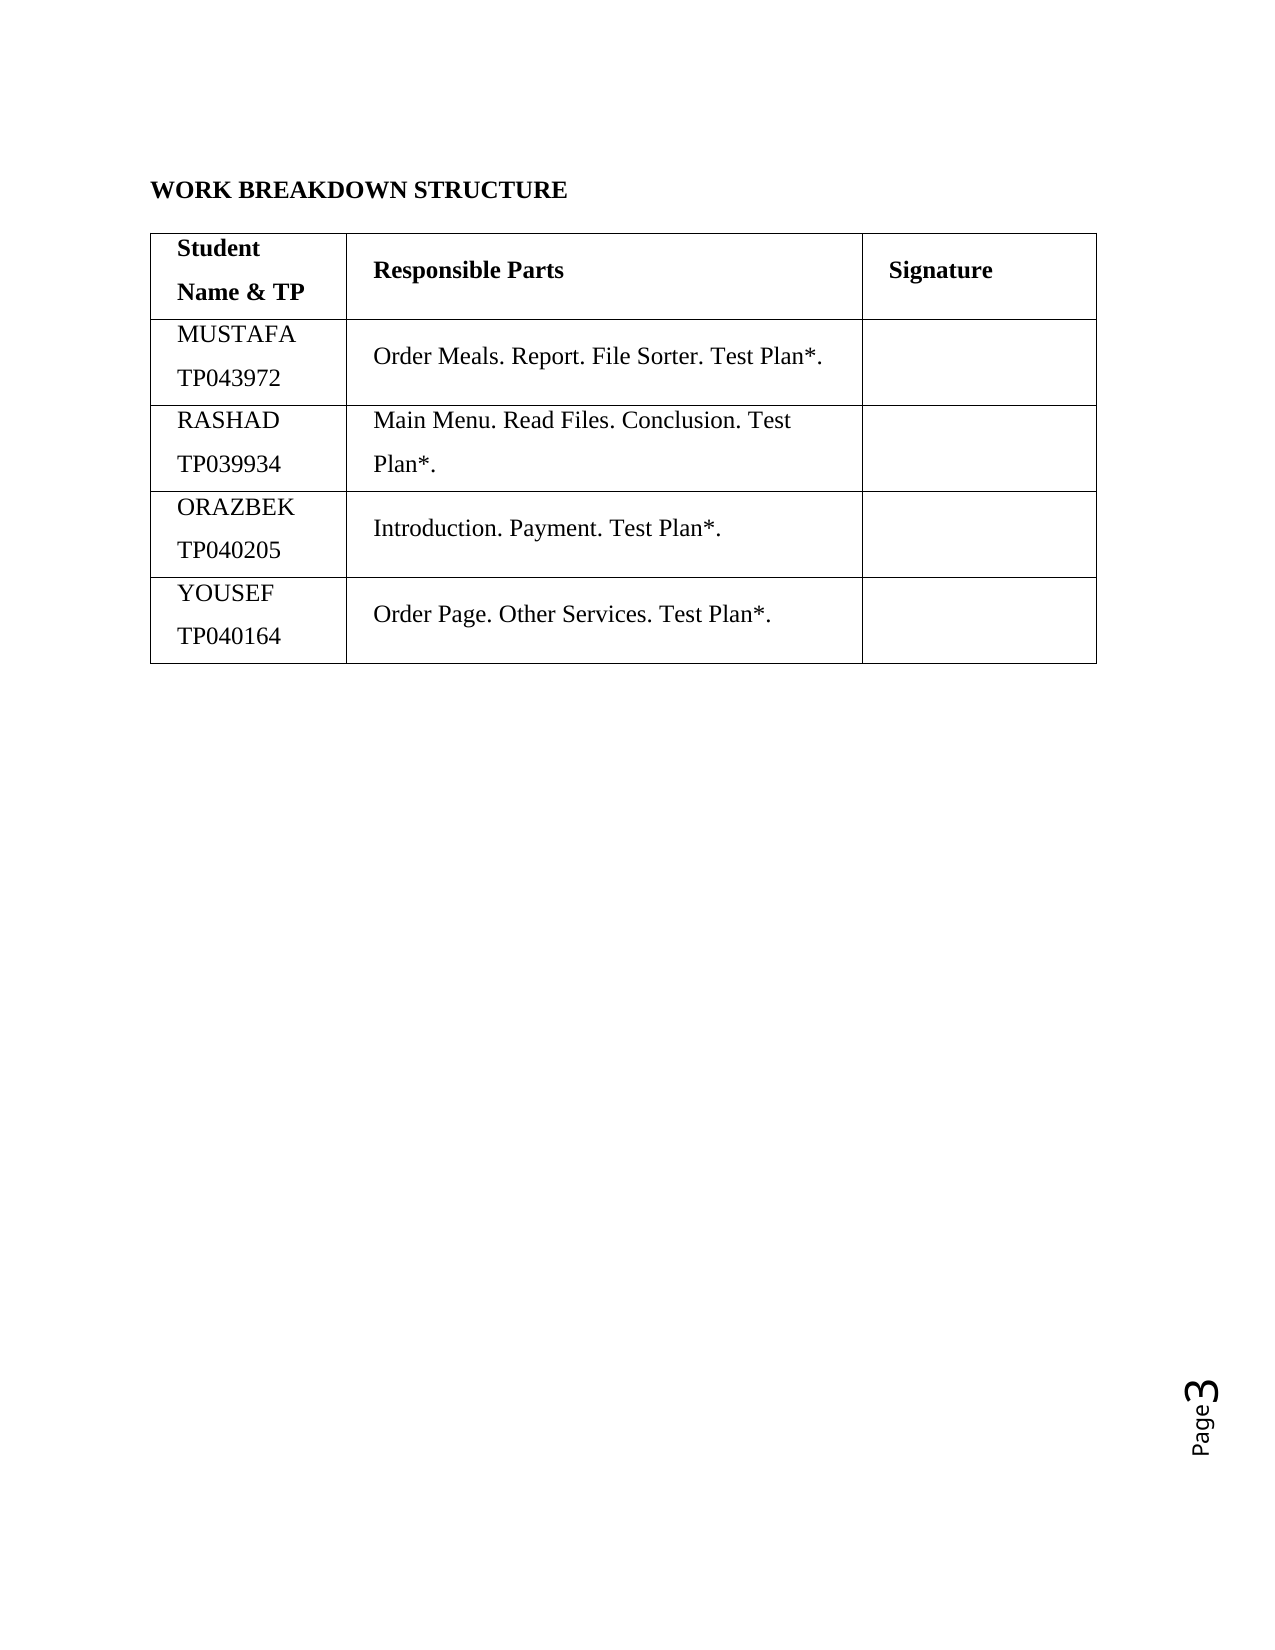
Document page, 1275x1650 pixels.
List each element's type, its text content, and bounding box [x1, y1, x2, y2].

table_cell YOUSEF TP040164 [151, 578, 346, 663]
table_cell ORAZBEK TP040205 [151, 492, 346, 577]
subtitle WORK BREAKDOWN STRUCTURE [150, 175, 1125, 204]
table_cell [863, 320, 1096, 404]
table_header Student Name & TP [151, 234, 346, 318]
table_header Signature [863, 234, 1096, 318]
table_cell [863, 578, 1096, 663]
table_cell [863, 406, 1096, 491]
table_cell Introduction. Payment. Test Plan*. [347, 492, 862, 577]
table_cell RASHAD TP039934 [151, 406, 346, 491]
table_cell Order Meals. Report. File Sorter. Test Plan*. [347, 320, 862, 404]
table_header Responsible Parts [347, 234, 862, 318]
table_cell [863, 492, 1096, 577]
table_cell MUSTAFA TP043972 [151, 320, 346, 404]
table_cell Main Menu. Read Files. Conclusion. Test Plan*. [347, 406, 862, 491]
table_cell Order Page. Other Services. Test Plan*. [347, 578, 862, 663]
